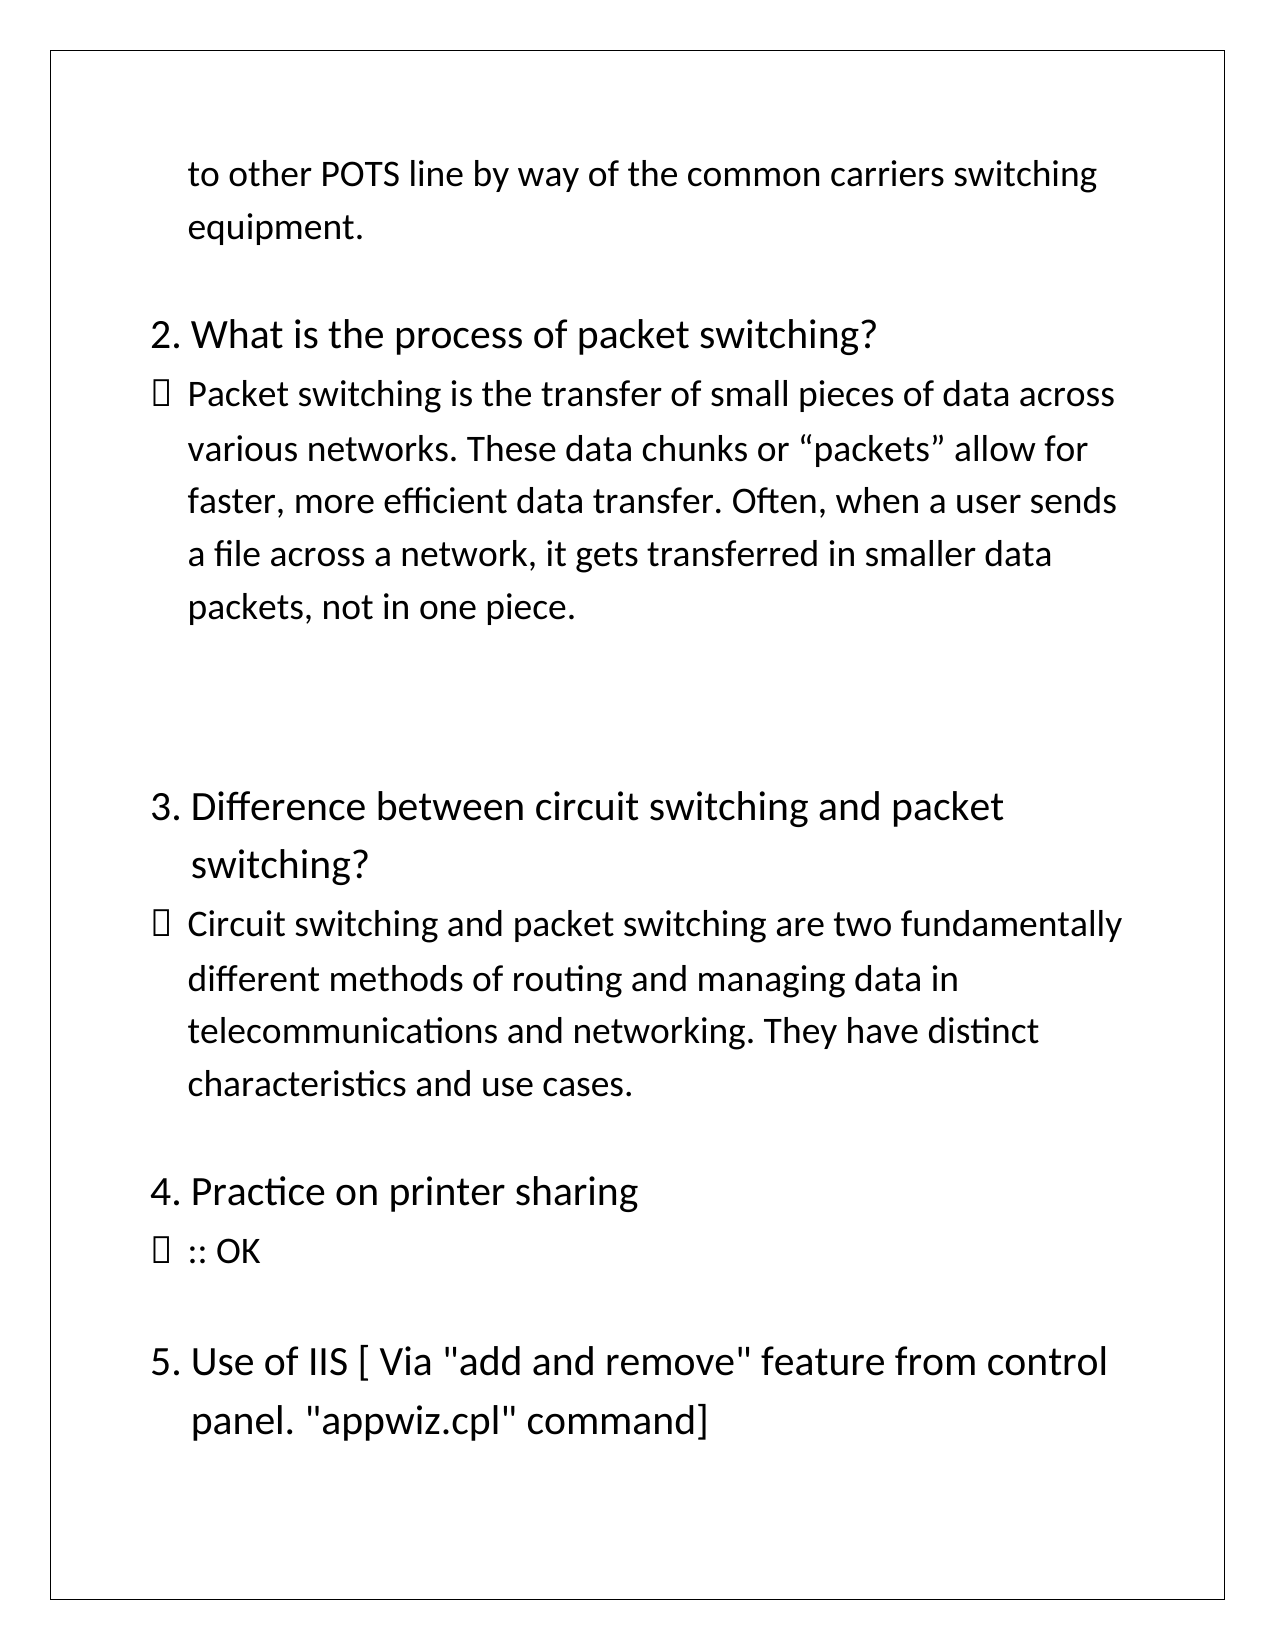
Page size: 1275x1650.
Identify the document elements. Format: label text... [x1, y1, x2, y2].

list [150, 150, 1125, 248]
list What is the process of packet switching? [150, 308, 1125, 359]
list Practice on printer sharing [150, 1165, 1125, 1216]
list :: OK [150, 1224, 1125, 1275]
list Packet switching is the transfer of small pieces of data across various networks. These data chunks or “packets” allow for faster, more efficient data transfer. Often, when a user sends a file across a network, it gets transferred in smaller data packets, not in one piece. [150, 367, 1125, 628]
list Circuit switching and packet switching are two fundamentally different methods of routing and managing data in telecommunications and networking. They have distinct characteristics and use cases. [150, 897, 1125, 1106]
list Use of IIS [ Via "add and remove" feature from control panel. "appwiz.cpl" command] [150, 1335, 1125, 1475]
list Difference between circuit switching and packet switching? [150, 780, 1125, 889]
